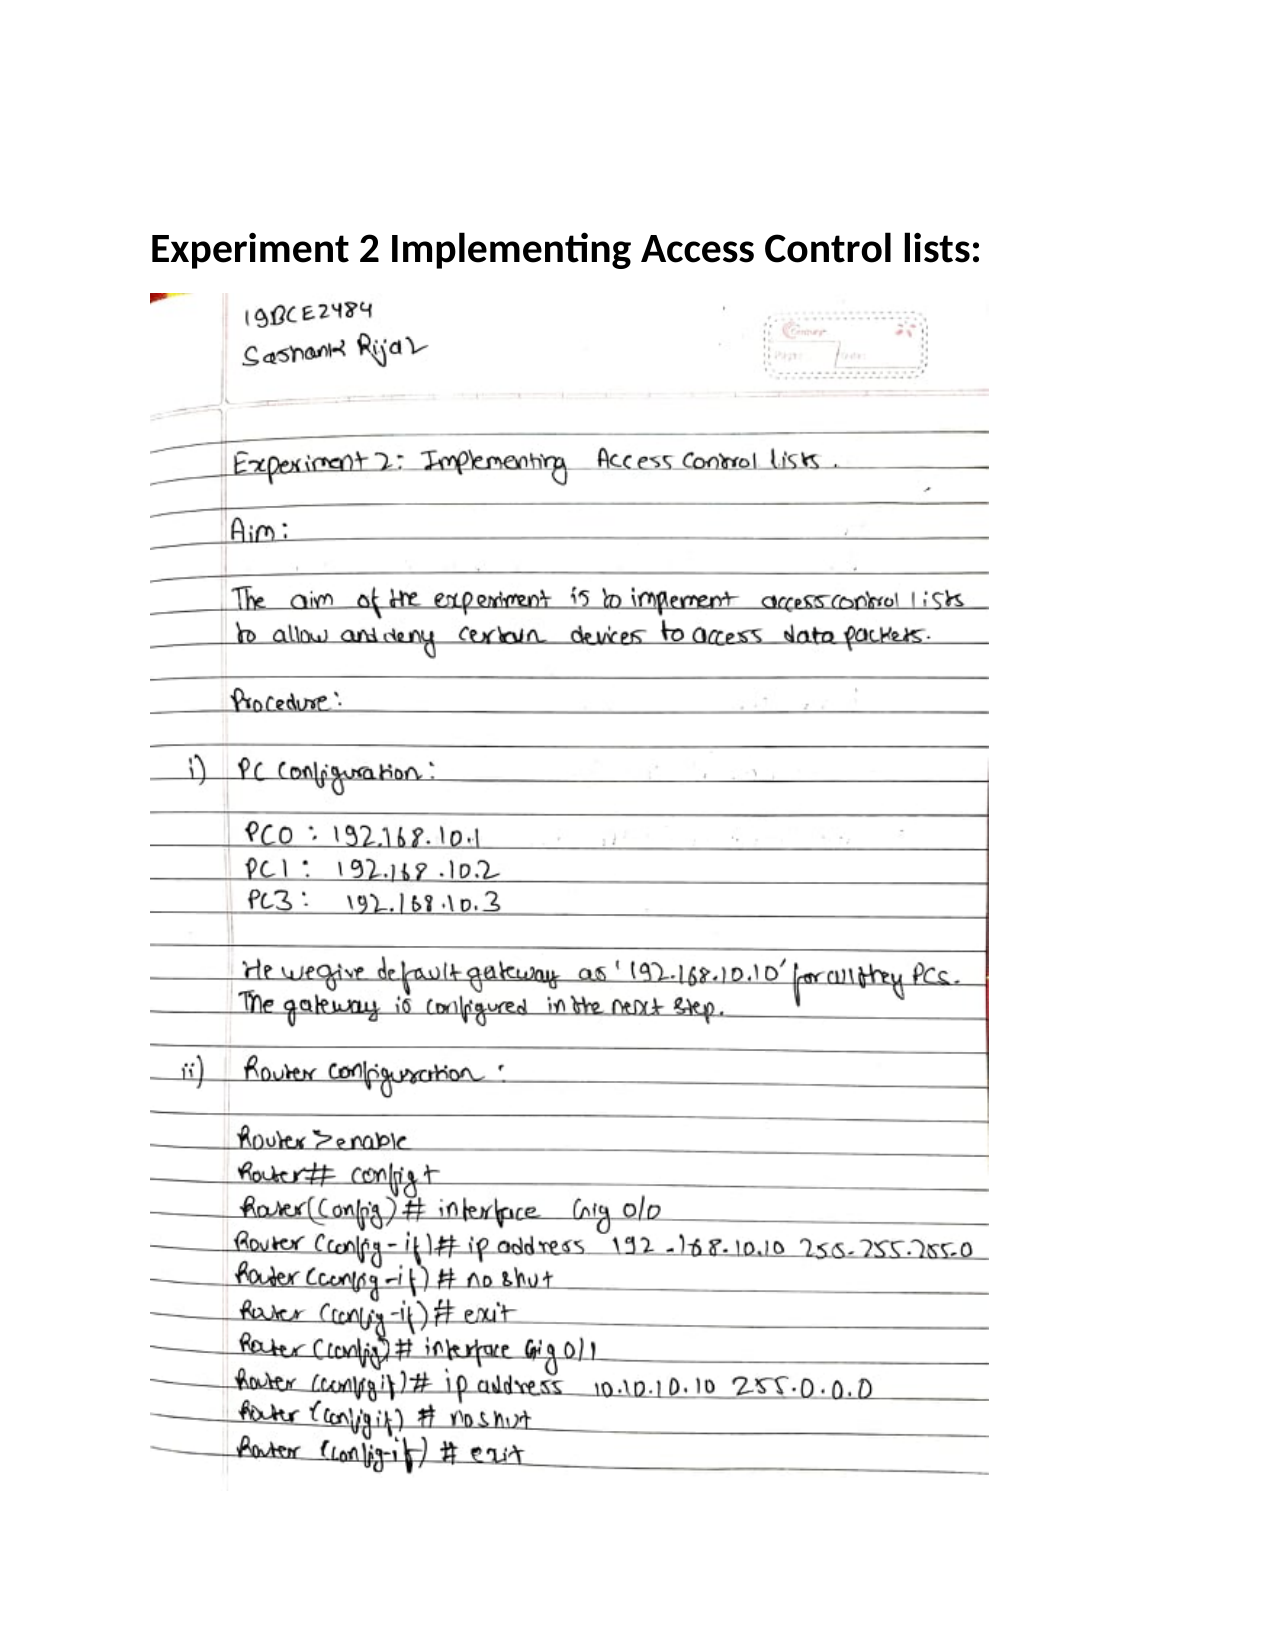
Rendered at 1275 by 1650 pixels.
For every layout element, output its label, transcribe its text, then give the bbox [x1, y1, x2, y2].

text Experiment 2 Implementing Access Control lists: [150, 222, 1125, 272]
picture [150, 293, 989, 1491]
